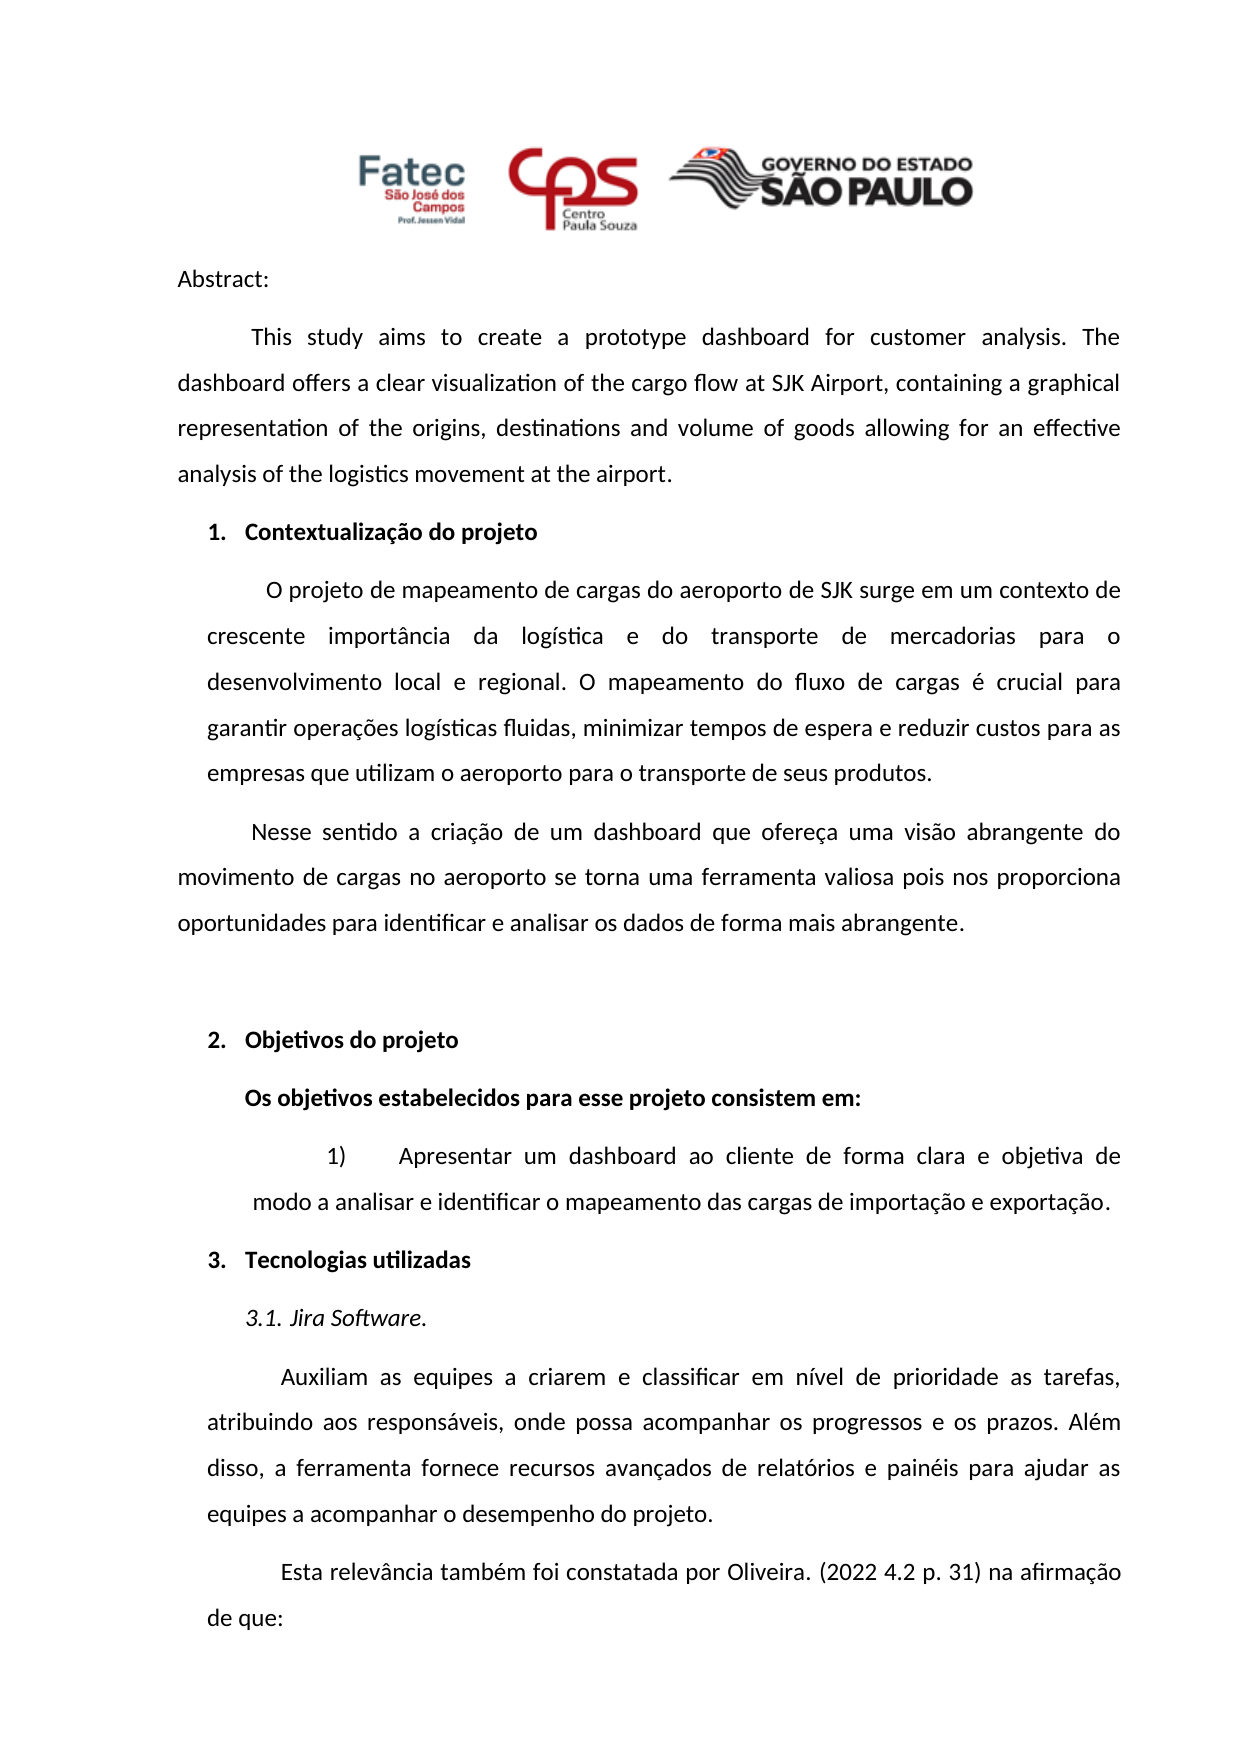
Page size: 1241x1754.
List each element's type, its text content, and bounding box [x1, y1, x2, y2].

subtitle Objetivos do projeto [207, 1024, 1122, 1054]
text This study aims to create a prototype dashboard for customer analysis. The dashboard offers a clear visualization of the cargo flow at SJK Airport, containing a graphical representation of the origins, destinations and volume of goods allowing for an effective analysis of the logistics movement at the airport. [177, 321, 1122, 489]
text Nesse sentido a criação de um dashboard que ofereça uma visão abrangente do movimento de cargas no aeroporto se torna uma ferramenta valiosa pois nos proporciona oportunidades para identificar e analisar os dados de forma mais abrangente. [177, 816, 1122, 938]
text O projeto de mapeamento de cargas do aeroporto de SJK surge em um contexto de crescente importância da logística e do transporte de mercadorias para o desenvolvimento local e regional. O mapeamento do fluxo de cargas é crucial para garantir operações logísticas fluidas, minimizar tempos de espera e reduzir custos para as empresas que utilizam o aeroporto para o transporte de seus produtos. [207, 575, 1122, 788]
text Auxiliam as equipes a criarem e classificar em nível de prioridade as tarefas, atribuindo aos responsáveis, onde possa acompanhar os progressos e os prazos. Além disso, a ferramenta fornece recursos avançados de relatórios e painéis para ajudar as equipes a acompanhar o desempenho do projeto. [207, 1361, 1122, 1528]
list Apresentar um dashboard ao cliente de forma clara e objetiva de modo a analisar e identificar o mapeamento das cargas de importação e exportação. [252, 1140, 1122, 1216]
text Abstract: [177, 263, 1122, 293]
subtitle Jira Software. [245, 1302, 1122, 1333]
picture [313, 130, 1008, 251]
subtitle Contextualização do projeto [207, 516, 1122, 547]
subtitle Os objetivos estabelecidos para esse projeto consistem em: [207, 1082, 1122, 1112]
text Esta relevância também foi constatada por Oliveira. (2022 4.2 p. 31) na afirmação de que: [207, 1556, 1122, 1632]
subtitle Tecnologias utilizadas [207, 1244, 1122, 1275]
